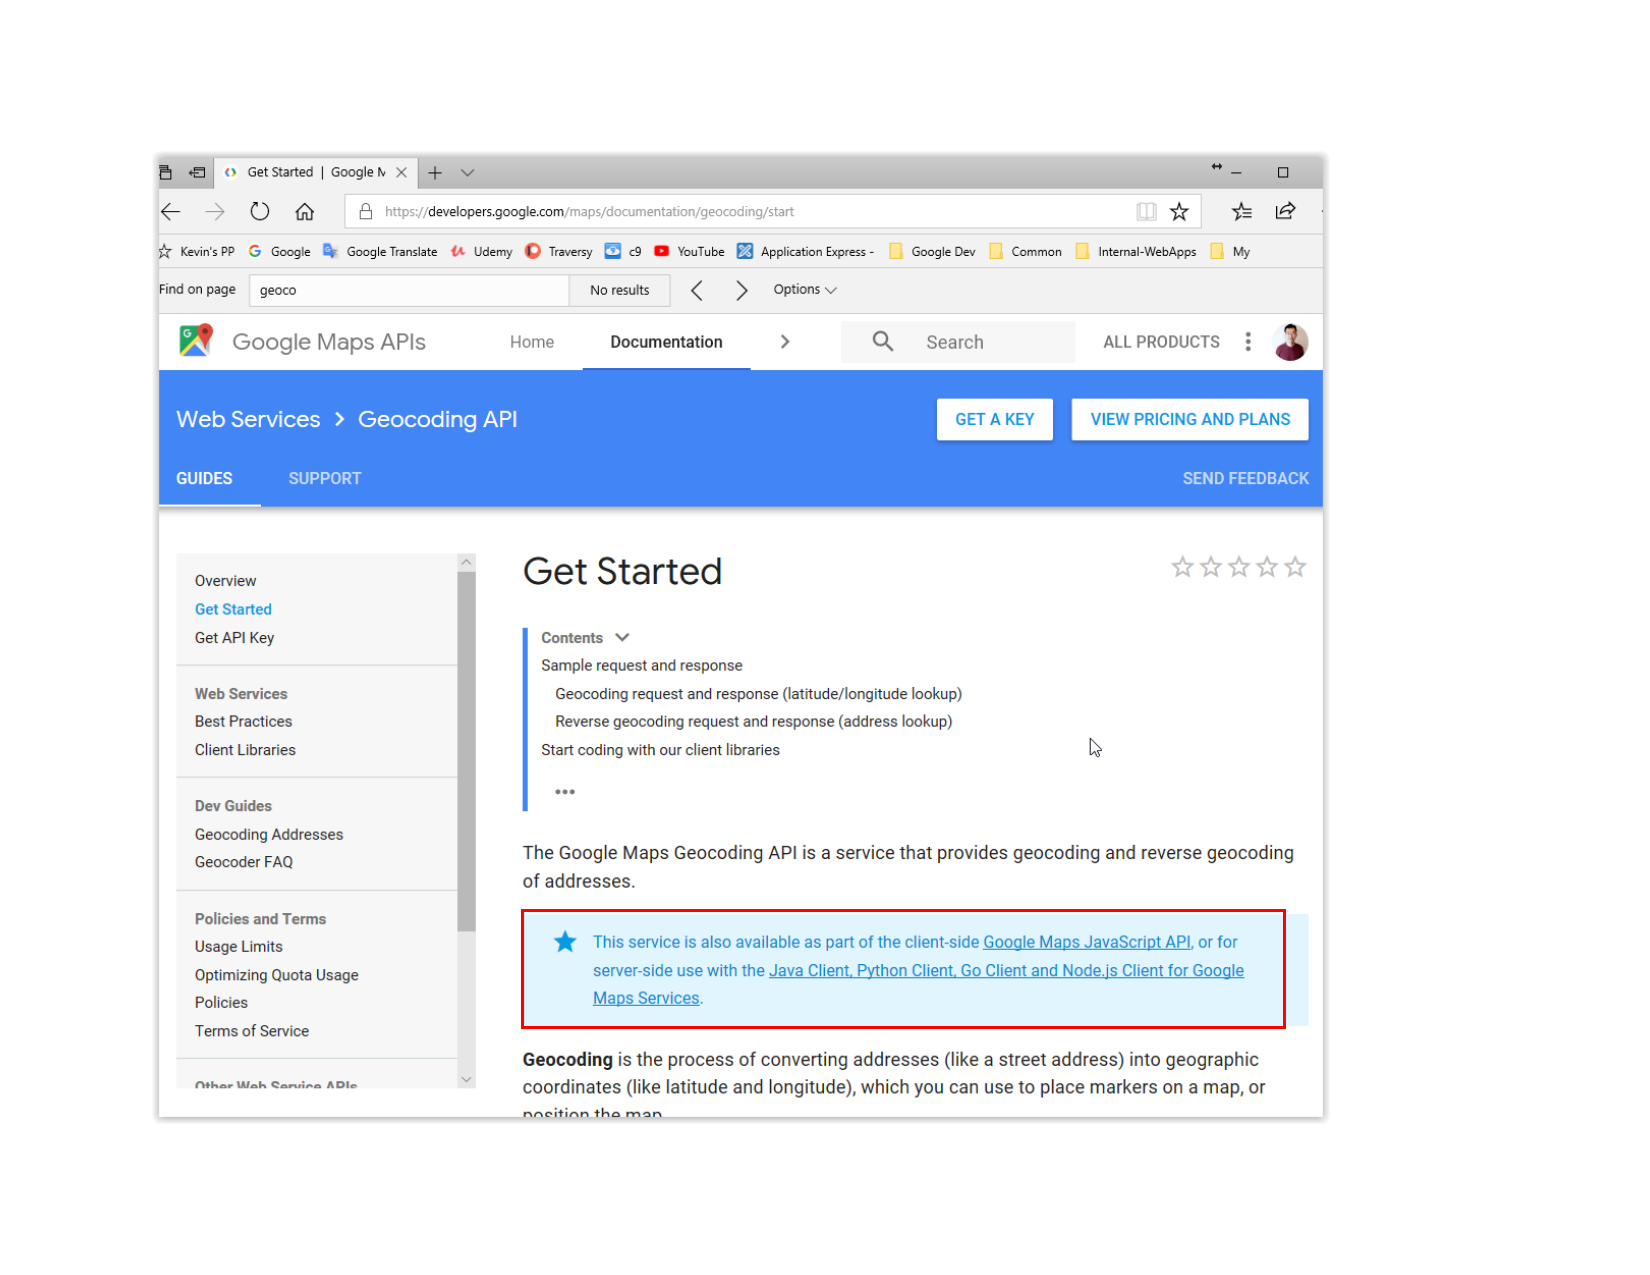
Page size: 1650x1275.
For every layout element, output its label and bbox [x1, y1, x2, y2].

picture [150, 150, 1331, 1125]
